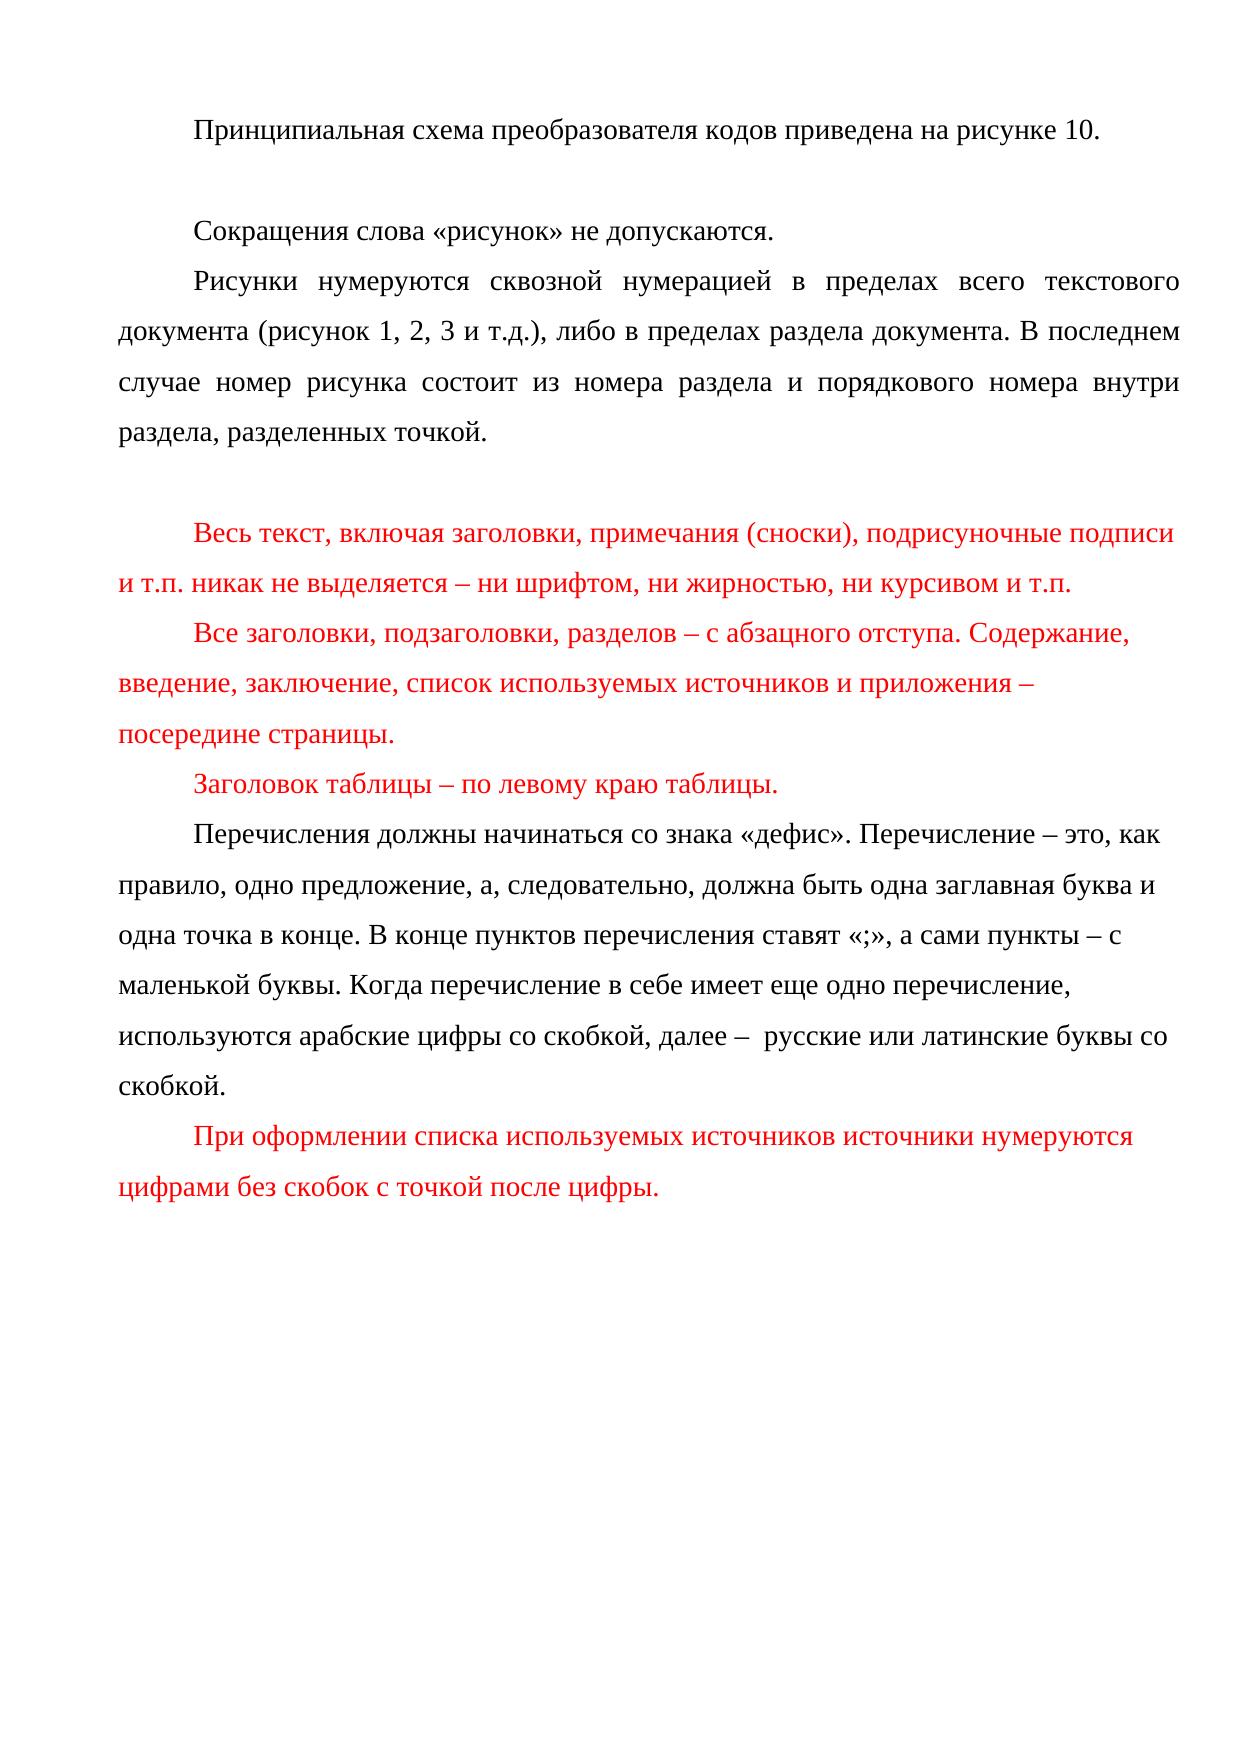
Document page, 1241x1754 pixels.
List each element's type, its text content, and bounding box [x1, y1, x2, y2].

text Принципиальная схема преобразователя кодов приведена на рисунке 10. [118, 112, 1181, 146]
text Перечисления должны начинаться со знака «дефис». Перечисление – это, как правило, одно предложение, а, следовательно, должна быть одна заглавная буква и одна точка в конце. В конце пунктов перечисления ставят «;», а сами пункты – с маленькой буквы. Когда перечисление в себе имеет еще одно перечисление, используются арабские цифры со скобкой, далее – русские или латинские буквы со скобкой. [118, 817, 1181, 1102]
text При оформлении списка используемых источников источники нумеруются цифрами без скобок с точкой после цифры. [118, 1118, 1181, 1202]
text Заголовок таблицы – по левому краю таблицы. [118, 766, 1181, 800]
text Весь текст, включая заголовки, примечания (сноски), подрисуночные подписи и т.п. никак не выделяется – ни шрифтом, ни жирностью, ни курсивом и т.п. [118, 515, 1181, 598]
text Рисунки нумеруются сквозной нумерацией в пределах всего текстового документа (рисунок 1, 2, 3 и т.д.), либо в пределах раздела документа. В последнем случае номер рисунка состоит из номера раздела и порядкового номера внутри раздела, разделенных точкой. [118, 263, 1181, 448]
text Все заголовки, подзаголовки, разделов – с абзацного отступа. Содержание, введение, заключение, список используемых источников и приложения – посередине страницы. [118, 615, 1181, 749]
text Сокращения слова «рисунок» не допускаются. [118, 213, 1181, 246]
